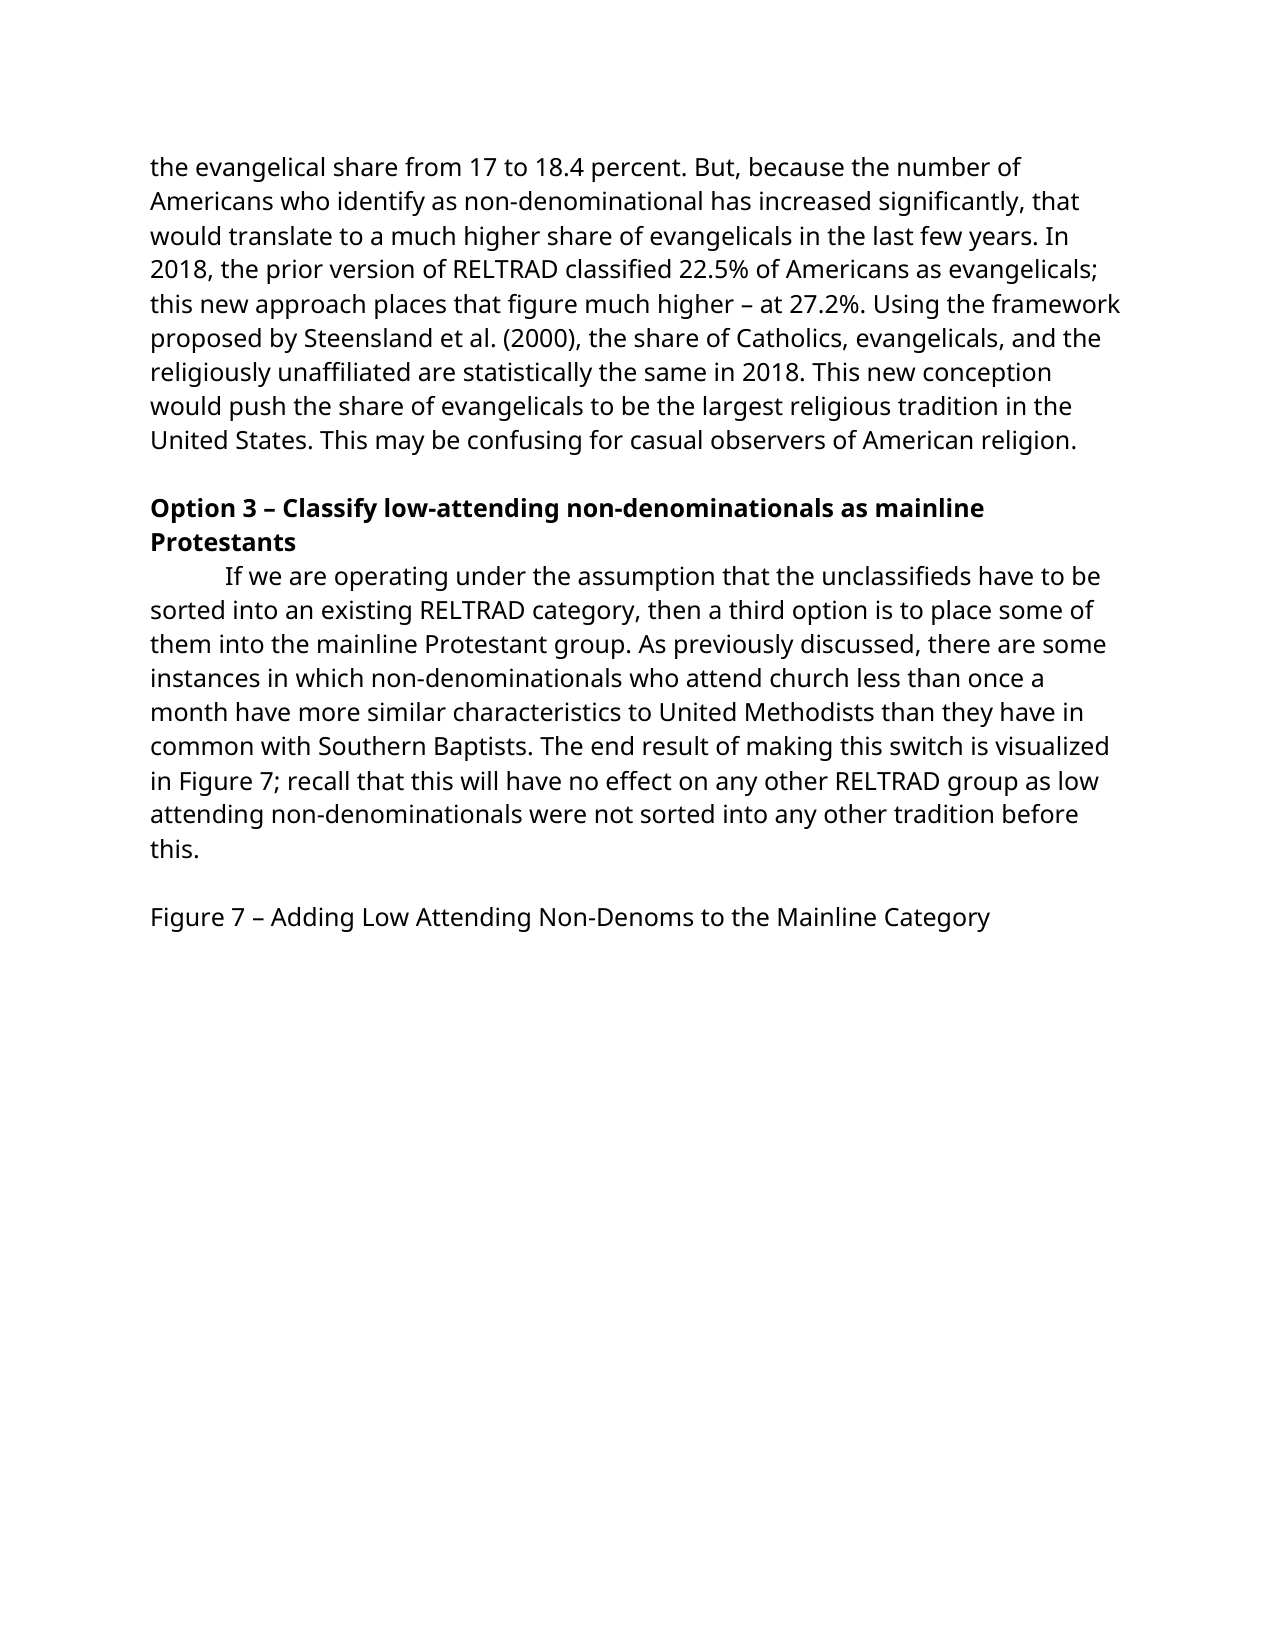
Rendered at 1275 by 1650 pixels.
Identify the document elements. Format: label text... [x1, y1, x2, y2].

text Figure 7 – Adding Low Attending Non-Denoms to the Mainline Category [150, 899, 1125, 933]
text If we are operating under the assumption that the unclassifieds have to be sorted into an existing RELTRAD category, then a third option is to place some of them into the mainline Protestant group. As previously discussed, there are some instances in which non-denominationals who attend church less than once a month have more similar characteristics to United Methodists than they have in common with Southern Baptists. The end result of making this switch is visualized in Figure 7; recall that this will have no effect on any other RELTRAD group as low attending non-denominationals were not sorted into any other tradition before this. [150, 559, 1125, 865]
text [150, 150, 1125, 457]
text Option 3 – Classify low-attending non-denominationals as mainline Protestants [150, 491, 1125, 559]
